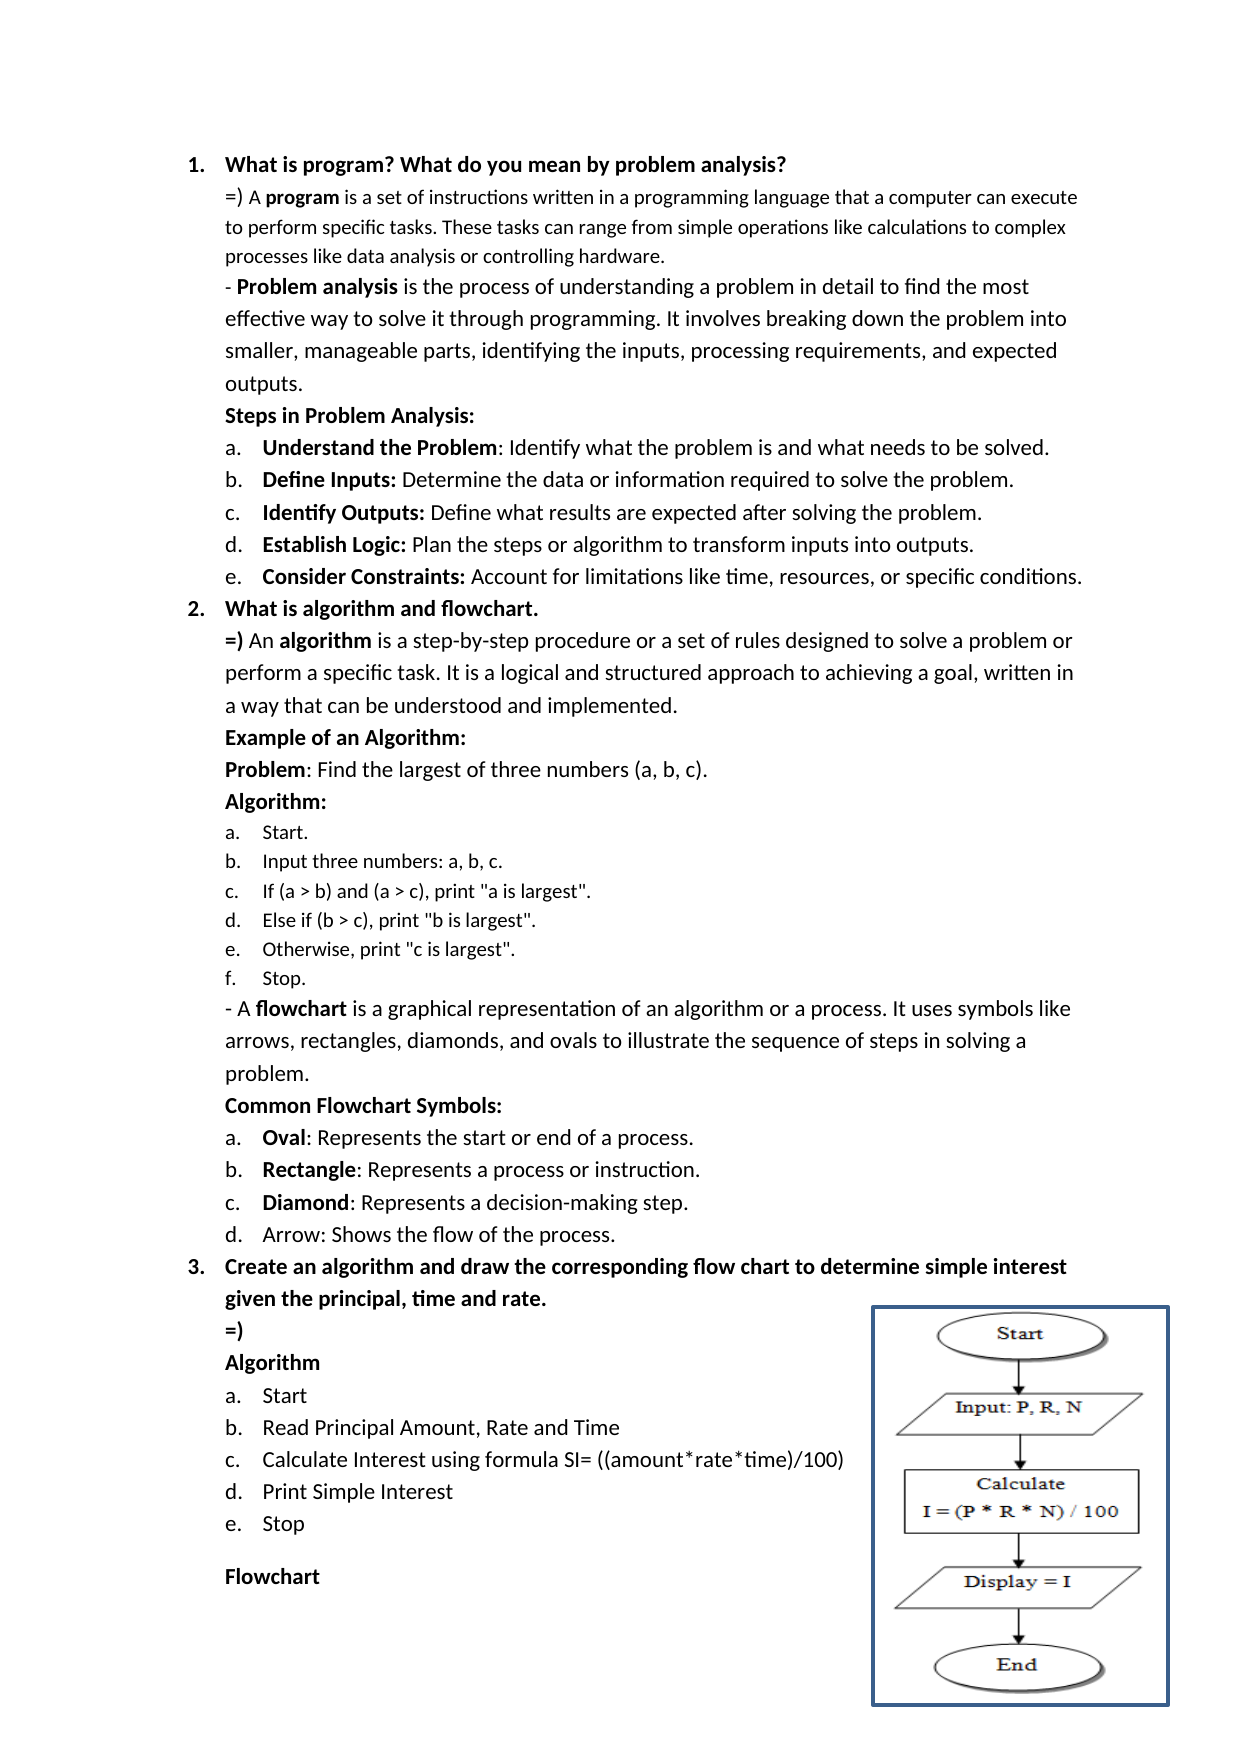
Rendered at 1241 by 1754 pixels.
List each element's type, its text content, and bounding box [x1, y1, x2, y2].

list Establish Logic: Plan the steps or algorithm to transform inputs into outputs. [225, 530, 1090, 558]
text Flowchart [225, 1562, 871, 1591]
list =) A program is a set of instructions written in a programming language that a computer can execute to perform specific tasks. These tasks can range from simple operations like calculations to complex processes like data analysis or controlling hardware. [225, 182, 1090, 268]
list Understand the Problem: Identify what the problem is and what needs to be solved. [225, 433, 1090, 461]
list =) An algorithm is a step-by-step procedure or a set of rules designed to solve a problem or perform a specific task. It is a logical and structured approach to achieving a goal, written in a way that can be understood and implemented. [225, 626, 1090, 719]
list Diamond: Represents a decision-making step. [225, 1188, 1090, 1216]
list Common Flowchart Symbols: [225, 1091, 1090, 1119]
list - Problem analysis is the process of understanding a problem in detail to find the most effective way to solve it through programming. It involves breaking down the problem into smaller, manageable parts, identifying the inputs, processing requirements, and expected outputs. [225, 272, 1090, 397]
list Input three numbers: a, b, c. [225, 849, 1090, 874]
list Create an algorithm and draw the corresponding flow chart to determine simple interest given the principal, time and rate. [187, 1252, 1090, 1312]
list Start [225, 1381, 871, 1409]
list Else if (b > c), print "b is largest". [225, 907, 1090, 932]
picture [875, 1309, 1166, 1703]
list Rectangle: Represents a process or instruction. [225, 1155, 1090, 1183]
list Start. [225, 819, 1090, 845]
list =) [225, 1316, 871, 1344]
list What is algorithm and flowchart. [187, 594, 1090, 622]
list Steps in Problem Analysis: [225, 401, 1090, 429]
list Arrow: Shows the flow of the process. [225, 1220, 1090, 1248]
list Example of an Algorithm: [225, 723, 1090, 751]
list Consider Constraints: Account for limitations like time, resources, or specific conditions. [225, 562, 1090, 590]
list Problem: Find the largest of three numbers (a, b, c). [225, 755, 1090, 783]
list Identify Outputs: Define what results are expected after solving the problem. [225, 498, 1090, 526]
list Algorithm: [225, 787, 1090, 815]
list Read Principal Amount, Rate and Time [225, 1413, 871, 1441]
list Define Inputs: Determine the data or information required to solve the problem. [225, 465, 1090, 493]
list Stop [225, 1509, 871, 1537]
list Otherwise, print "c is largest". [225, 936, 1090, 962]
list Algorithm [225, 1348, 871, 1377]
list What is program? What do you mean by problem analysis? [187, 150, 1090, 178]
list Stop. [225, 965, 1090, 991]
list If (a > b) and (a > c), print "a is largest". [225, 878, 1090, 903]
list Print Simple Interest [225, 1477, 871, 1505]
list - A flowchart is a graphical representation of an algorithm or a process. It uses symbols like arrows, rectangles, diamonds, and ovals to illustrate the sequence of steps in solving a problem. [225, 994, 1090, 1087]
list Calculate Interest using formula SI= ((amount*rate*time)/100) [225, 1445, 871, 1473]
list Oval: Represents the start or end of a process. [225, 1123, 1090, 1151]
